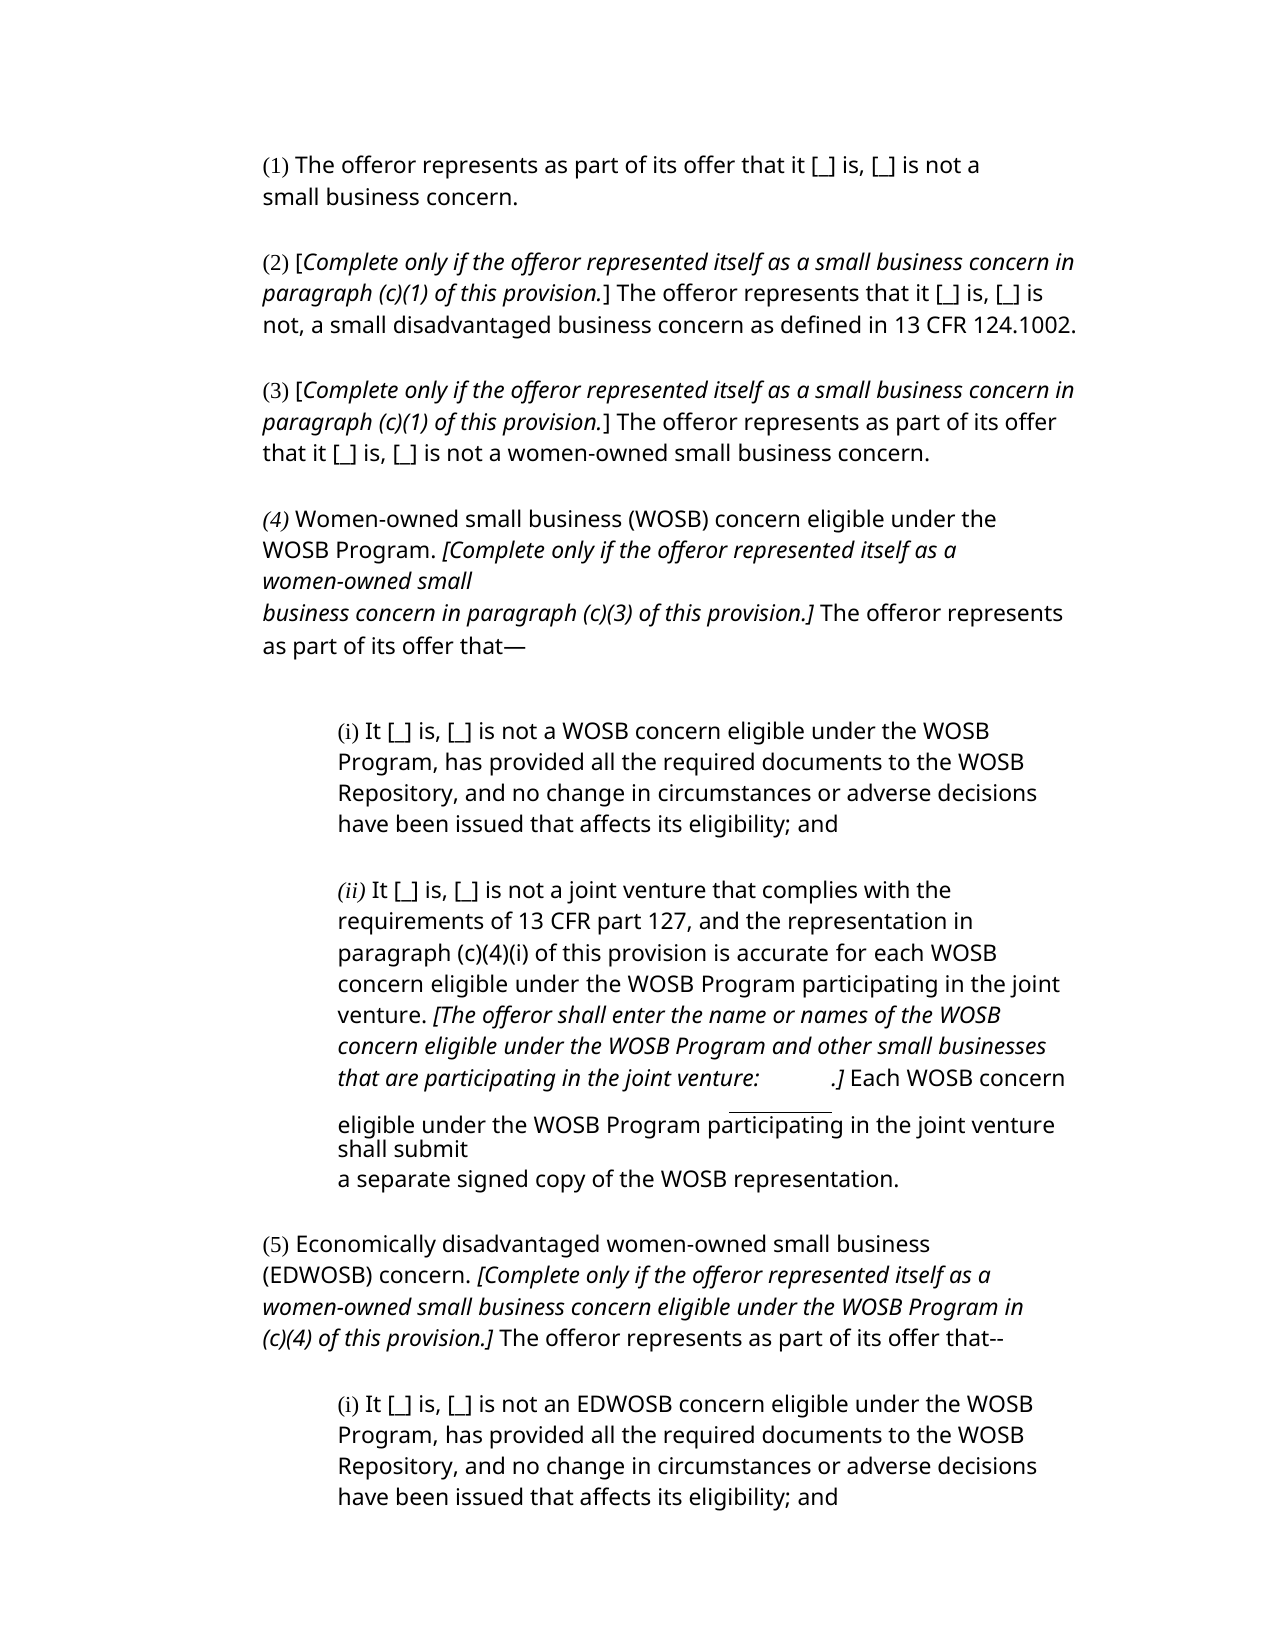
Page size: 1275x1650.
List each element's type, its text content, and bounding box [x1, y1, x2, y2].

list Economically disadvantaged women-owned small business (EDWOSB) concern. [Complete only if the offeror represented itself as a women-owned small business concern eligible under the WOSB Program in (c)(4) of this provision.] The offeror represents as part of its offer that-- [262, 1228, 1035, 1353]
list It [_] is, [_] is not a joint venture that complies with the requirements of 13 CFR part 127, and the representation in paragraph (c)(4)(i) of this provision is accurate for each WOSB concern eligible under the WOSB Program participating in the joint venture. [The offeror shall enter the name or names of the WOSB concern eligible under the WOSB Program and other small businesses [337, 874, 1087, 1062]
list [Complete only if the offeror represented itself as a small business concern in paragraph (c)(1) of this provision.] The offeror represents as part of its offer that it [_] is, [_] is not a women-owned small business concern. [262, 374, 1083, 468]
list It [_] is, [_] is not a WOSB concern eligible under the WOSB Program, has provided all the required documents to the WOSB Repository, and no change in circumstances or adverse decisions have been issued that affects its eligibility; and [337, 715, 1072, 840]
list [Complete only if the offeror represented itself as a small business concern in paragraph (c)(1) of this provision.] The offeror represents that it [_] is, [_] is not, a small disadvantaged business concern as defined in 13 CFR 124.1002. [262, 246, 1079, 340]
list It [_] is, [_] is not an EDWOSB concern eligible under the WOSB Program, has provided all the required documents to the WOSB Repository, and no change in circumstances or adverse decisions have been issued that affects its eligibility; and [337, 1388, 1084, 1513]
list The offeror represents as part of its offer that it [_] is, [_] is not a small business concern. [262, 149, 1028, 212]
list Women-owned small business (WOSB) concern eligible under the WOSB Program. [Complete only if the offeror represented itself as a women-owned small [262, 503, 1018, 596]
text eligible under the WOSB Program participating in the joint venture shall submit [337, 1114, 1098, 1162]
text that are participating in the joint venture: .] Each WOSB concern [337, 1062, 1098, 1093]
text a separate signed copy of the WOSB representation. [337, 1162, 1098, 1194]
text business concern in paragraph (c)(3) of this provision.] The offeror represents as part of its offer that— [262, 596, 1077, 661]
